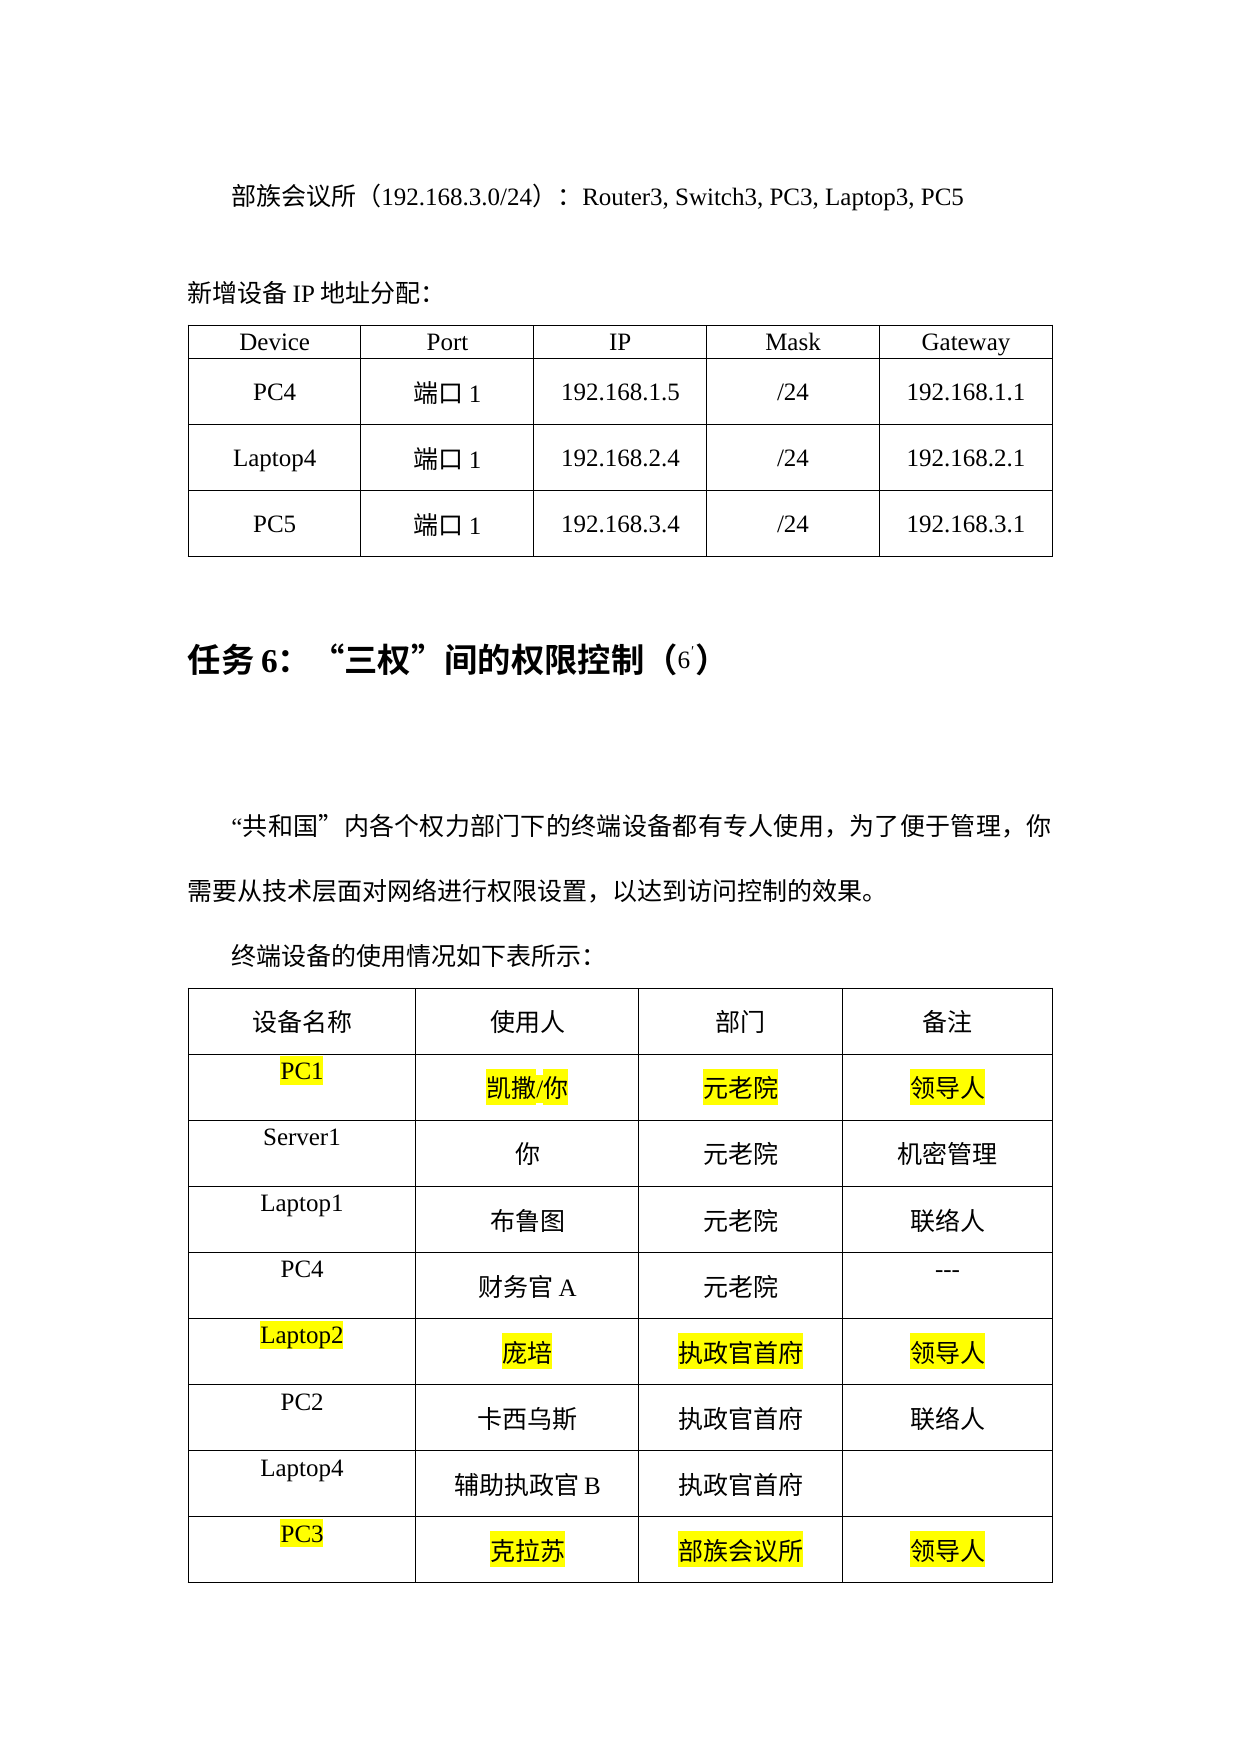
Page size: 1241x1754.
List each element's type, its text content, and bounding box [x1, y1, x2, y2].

table_header Mask [707, 326, 879, 358]
table_cell 192.168.2.1 [880, 425, 1052, 490]
table_cell 庞培 [416, 1319, 638, 1384]
table_cell 联络人 [843, 1385, 1052, 1450]
table_cell Laptop4 [189, 425, 360, 490]
table_header IP [534, 326, 706, 358]
text 新增设备IP地址分配： [187, 259, 1053, 324]
table_header Device [189, 326, 360, 358]
table_cell 192.168.2.4 [534, 425, 706, 490]
table_cell 执政官首府 [639, 1385, 842, 1450]
table_cell Server1 [189, 1121, 415, 1186]
table_header 部门 [639, 989, 842, 1053]
table_cell 卡西乌斯 [416, 1385, 638, 1450]
table_cell 端口1 [361, 359, 533, 424]
table_cell 机密管理 [843, 1121, 1052, 1186]
text “共和国”内各个权力部门下的终端设备都有专人使用，为了便于管理，你需要从技术层面对网络进行权限设置，以达到访问控制的效果。 [187, 792, 1053, 922]
text 终端设备的使用情况如下表所示： [187, 922, 1053, 987]
table_header 设备名称 [189, 989, 415, 1053]
table_header Port [361, 326, 533, 358]
table_cell 执政官首府 [639, 1319, 842, 1384]
table_cell 元老院 [639, 1121, 842, 1186]
table_cell 凯撒/你 [416, 1055, 638, 1119]
table_cell 布鲁图 [416, 1187, 638, 1252]
table_cell PC4 [189, 1253, 415, 1318]
table_cell Laptop4 [189, 1451, 415, 1516]
table_cell 领导人 [843, 1517, 1052, 1582]
table_header 备注 [843, 989, 1052, 1053]
table_cell 元老院 [639, 1253, 842, 1318]
table_cell Laptop2 [189, 1319, 415, 1384]
table_cell 元老院 [639, 1187, 842, 1252]
table_cell 192.168.3.1 [880, 491, 1052, 556]
table_cell 192.168.1.1 [880, 359, 1052, 424]
table_cell 端口1 [361, 425, 533, 490]
table_cell PC5 [189, 491, 360, 556]
table_cell 192.168.1.5 [534, 359, 706, 424]
subtitle 任务6：“三权”间的权限控制（） [187, 625, 1053, 690]
table_cell 克拉苏 [416, 1517, 638, 1582]
table_cell 领导人 [843, 1319, 1052, 1384]
table_cell PC4 [189, 359, 360, 424]
table_cell PC3 [189, 1517, 415, 1582]
table_cell 部族会议所 [639, 1517, 842, 1582]
table_cell 192.168.3.4 [534, 491, 706, 556]
table_cell 联络人 [843, 1187, 1052, 1252]
text 部族会议所（192.168.3.0/24）：Router3, Switch3, PC3, Laptop3, PC5 [187, 162, 1053, 227]
table_cell Laptop1 [189, 1187, 415, 1252]
table_cell PC1 [189, 1055, 415, 1119]
table_cell 你 [416, 1121, 638, 1186]
table_cell 端口1 [361, 491, 533, 556]
table_cell 辅助执政官B [416, 1451, 638, 1516]
table_cell [843, 1451, 1052, 1516]
table_cell PC2 [189, 1385, 415, 1450]
table_cell 财务官A [416, 1253, 638, 1318]
table_cell /24 [707, 425, 879, 490]
table_header 使用人 [416, 989, 638, 1053]
table_cell 元老院 [639, 1055, 842, 1119]
table_cell /24 [707, 359, 879, 424]
table_cell /24 [707, 491, 879, 556]
table_header Gateway [880, 326, 1052, 358]
table_cell 领导人 [843, 1055, 1052, 1119]
table_cell 执政官首府 [639, 1451, 842, 1516]
table_cell --- [843, 1253, 1052, 1318]
